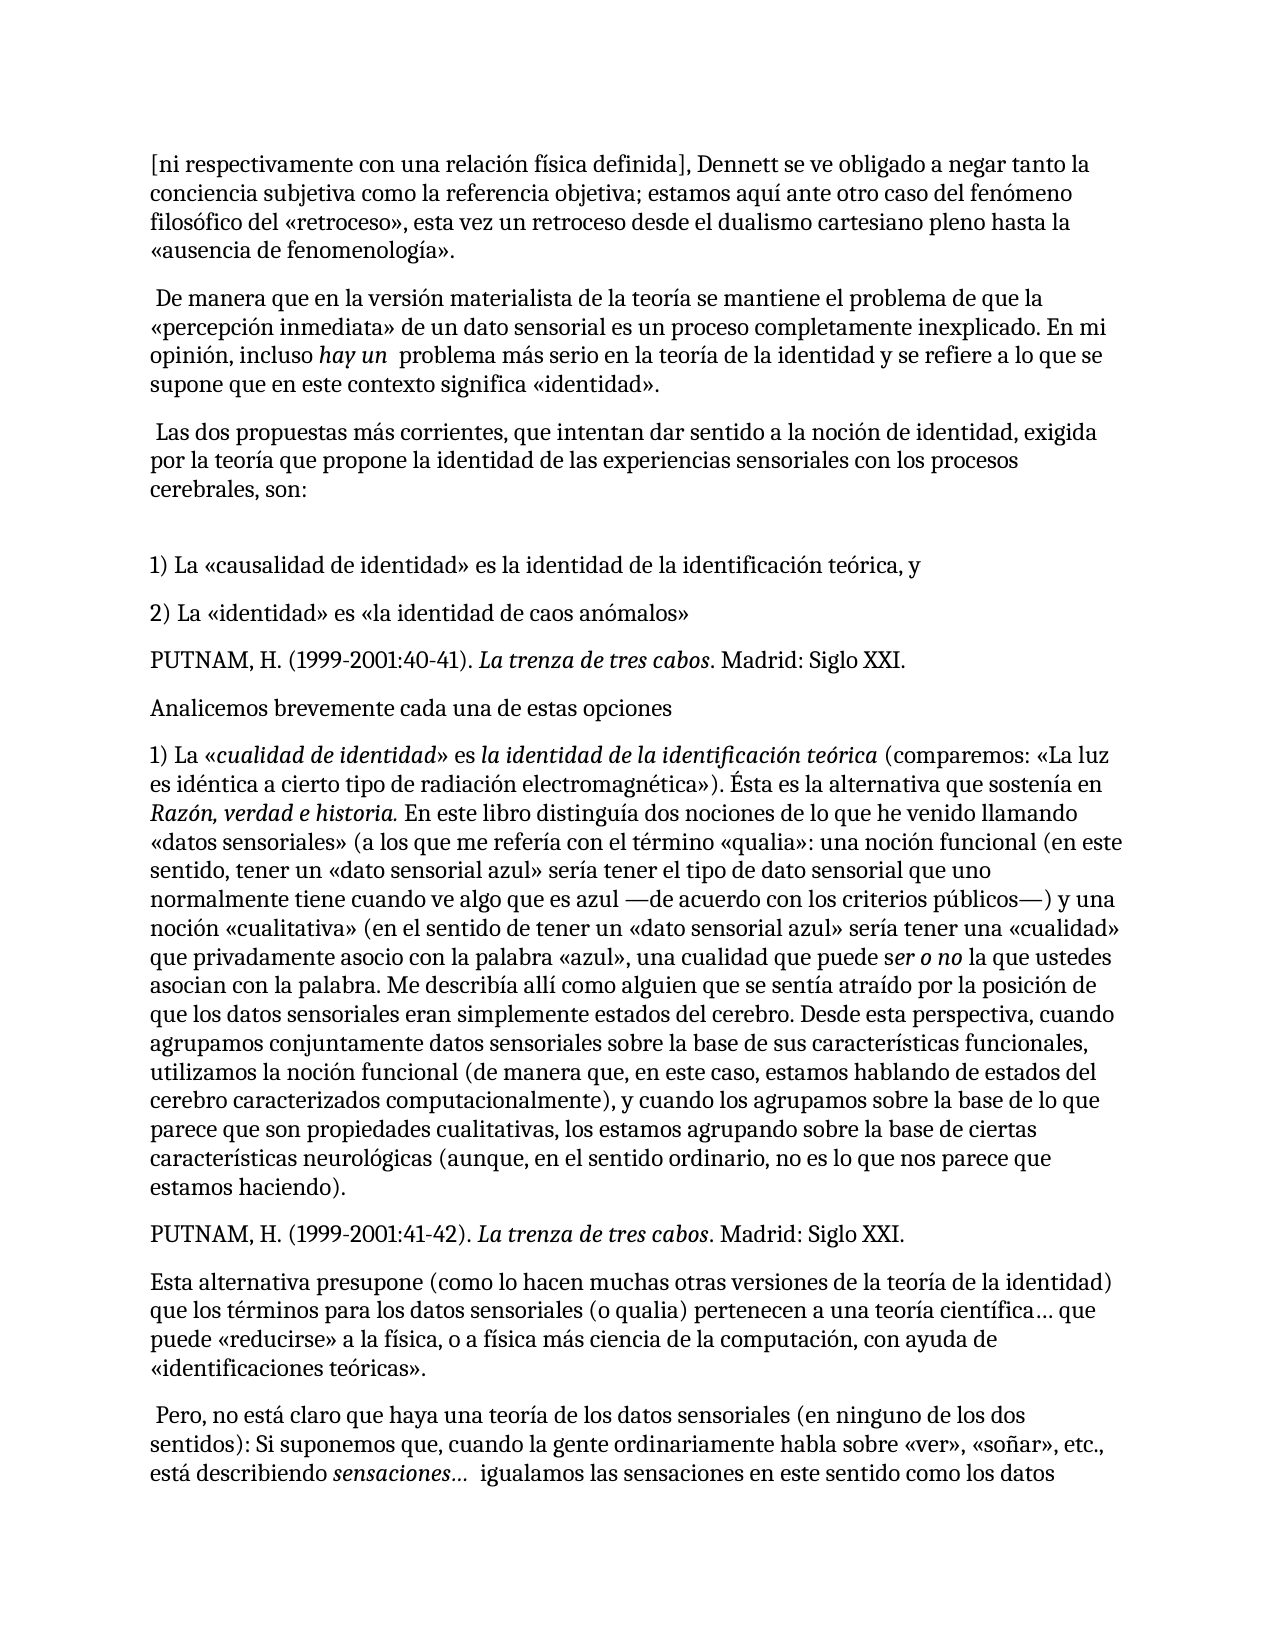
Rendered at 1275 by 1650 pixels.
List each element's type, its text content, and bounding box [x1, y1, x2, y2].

text Las dos propuestas más corrientes, que intentan dar sentido a la noción de identidad, exigida por la teoría que propone la identidad de las experiencias sensoriales con los procesos cerebrales, son: [150, 417, 1125, 504]
text 1) La «cualidad de identidad» es la identidad de la identificación teórica (comparemos: «La luz es idéntica a cierto tipo de radiación electromagnética»). Ésta es la alternativa que sostenía en Razón, verdad e historia. En este libro distinguía dos nociones de lo que he venido llamando «datos sensoriales» (a los que me refería con el término «qualia»: una noción funcional (en este sentido, tener un «dato sensorial azul» sería tener el tipo de dato sensorial que uno normalmente tiene cuando ve algo que es azul —de acuerdo con los criterios públicos—) y una noción «cualitativa» (en el sentido de tener un «dato sensorial azul» sería tener una «cualidad» que privadamente asocio con la palabra «azul», una cualidad que puede ser o no la que ustedes asocian con la palabra. Me describía allí como alguien que se sentía atraído por la posición de que los datos sensoriales eran simplemente estados del cerebro. Desde esta perspectiva, cuando agrupamos conjuntamente datos sensoriales sobre la base de sus características funcionales, utilizamos la noción funcional (de manera que, en este caso, estamos hablando de estados del cerebro caracterizados computacionalmente), y cuando los agrupamos sobre la base de lo que parece que son propiedades cualitativas, los estamos agrupando sobre la base de ciertas características neurológicas (aunque, en el sentido ordinario, no es lo que nos parece que estamos haciendo). [150, 741, 1125, 1201]
text De manera que en la versión materialista de la teoría se mantiene el problema de que la «percepción inmediata» de un dato sensorial es un proceso completamente inexplicado. En mi opinión, incluso hay un problema más serio en la teoría de la identidad y se refiere a lo que se supone que en este contexto significa «identidad». [150, 284, 1125, 399]
text 1) La «causalidad de identidad» es la identidad de la identificación teórica, y [150, 522, 1125, 580]
text Esta alternativa presupone (como lo hacen muchas otras versiones de la teoría de la identidad) que los términos para los datos sensoriales (o qualia) pertenecen a una teoría científica… que puede «reducirse» a la física, o a física más ciencia de la computación, con ayuda de «identificaciones teóricas». [150, 1267, 1125, 1382]
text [150, 150, 1125, 265]
text PUTNAM, H. (1999-2001:40-41). La trenza de tres cabos. Madrid: Siglo XXI. [150, 646, 1125, 675]
text 2) La «identidad» es «la identidad de caos anómalos» [150, 599, 1125, 627]
text Analicemos brevemente cada una de estas opciones [150, 694, 1125, 722]
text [150, 1401, 1125, 1487]
text PUTNAM, H. (1999-2001:41-42). La trenza de tres cabos. Madrid: Siglo XXI. [150, 1220, 1125, 1249]
